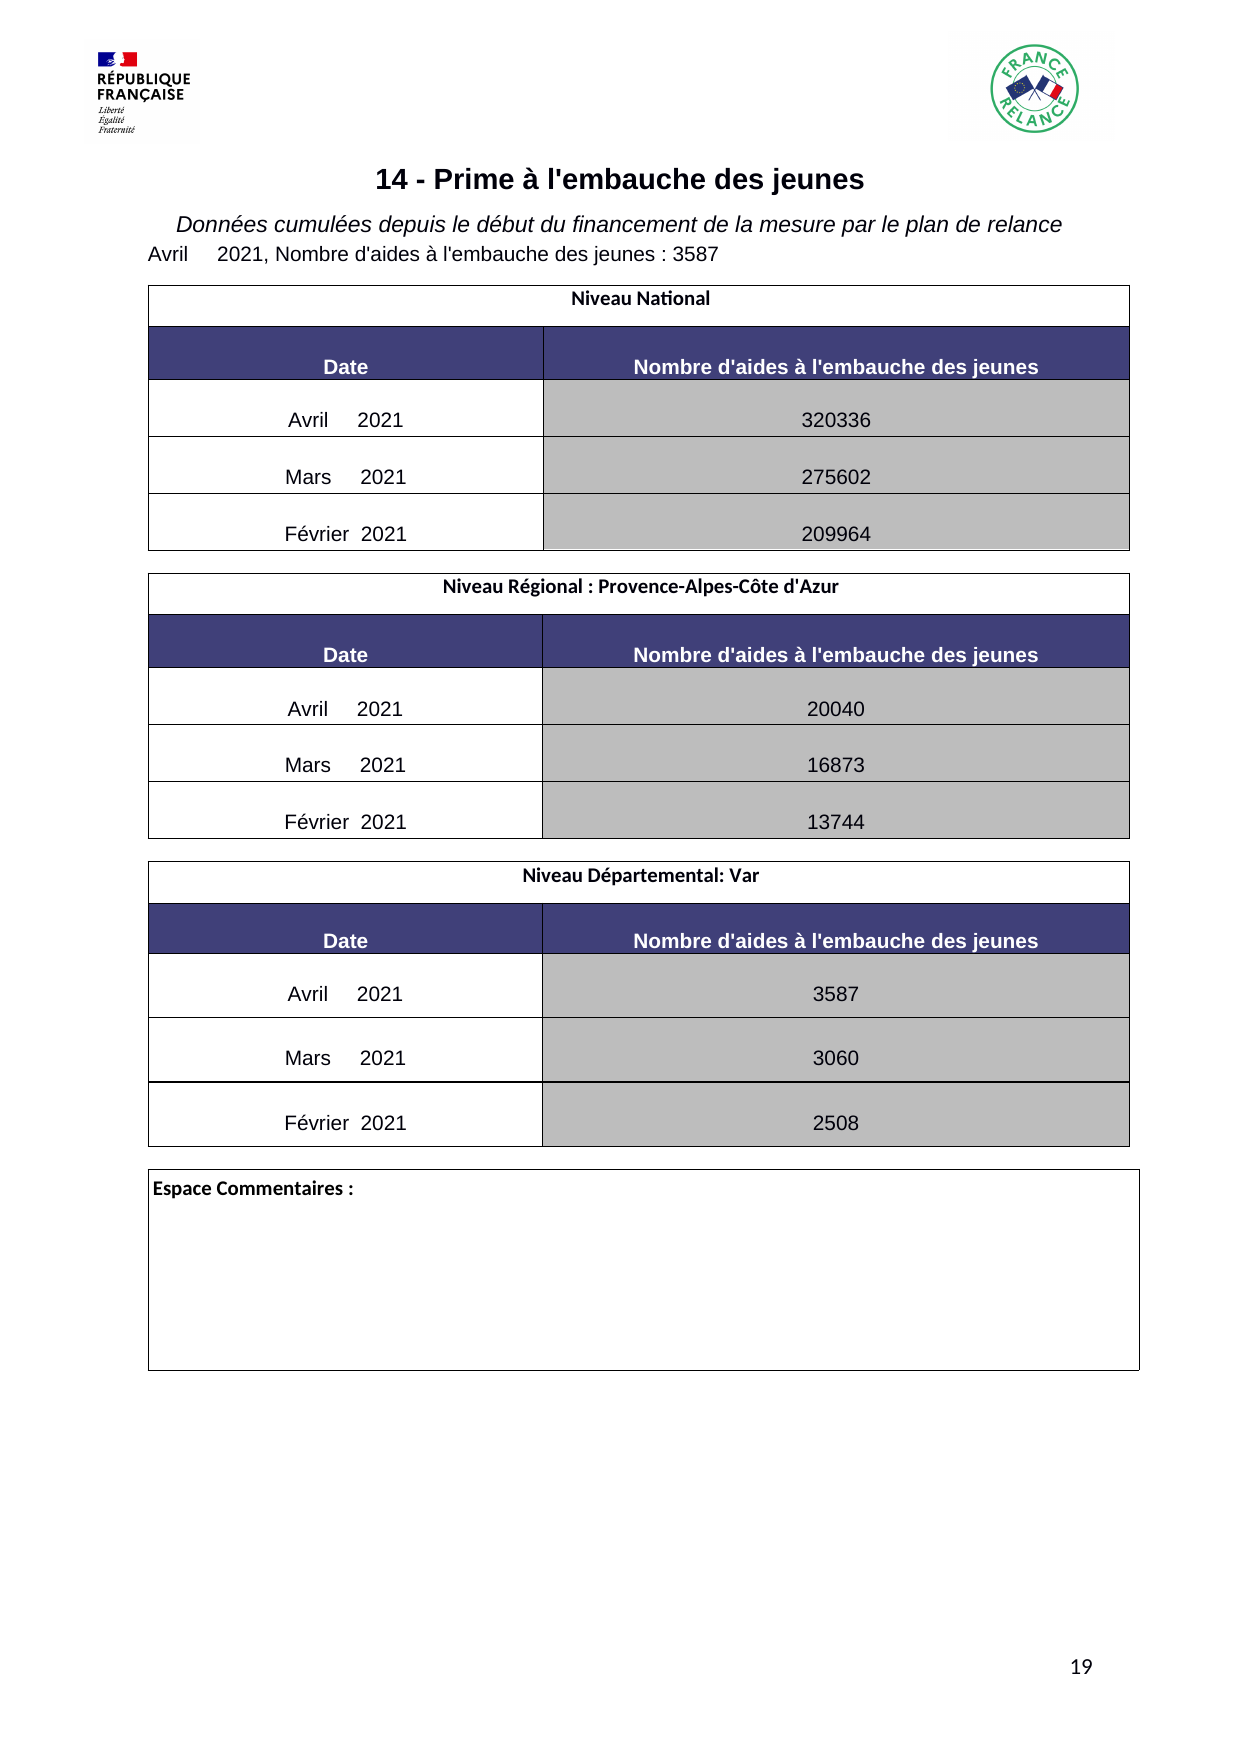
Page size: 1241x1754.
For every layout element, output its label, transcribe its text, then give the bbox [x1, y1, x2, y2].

picture [84, 39, 200, 144]
table_cell Nombre d'aides à l'embauche des jeunes [544, 327, 1129, 379]
table_header Niveau Régional : Provence-Alpes-Côte d'Azur [149, 574, 1129, 614]
table_cell 3587 [543, 954, 1129, 1017]
subtitle 14 - Prime à l'embauche des jeunes [148, 162, 1093, 196]
table_header Niveau Départemental: Var [149, 862, 1129, 902]
table_cell 13744 [543, 782, 1129, 838]
picture [947, 31, 1115, 141]
table_cell 3060 [543, 1018, 1129, 1081]
table_cell Avril 2021 [149, 668, 542, 724]
table_cell Mars 2021 [149, 725, 542, 781]
text Avril 2021, Nombre d'aides à l'embauche des jeunes : 3587 [148, 242, 1093, 266]
table_cell Nombre d'aides à l'embauche des jeunes [543, 615, 1129, 667]
table_cell Février 2021 [149, 494, 543, 549]
table_cell 20040 [543, 668, 1129, 724]
table_cell Date [149, 615, 542, 667]
table_cell Février 2021 [149, 1083, 542, 1146]
table_cell Date [149, 327, 543, 379]
table_cell 2508 [543, 1083, 1129, 1146]
table_cell Mars 2021 [149, 1018, 542, 1081]
table_cell Février 2021 [149, 782, 542, 838]
table_cell 320336 [544, 380, 1129, 436]
table_cell Avril 2021 [149, 380, 543, 436]
table_cell Nombre d'aides à l'embauche des jeunes [543, 904, 1129, 953]
table_cell Date [149, 904, 542, 953]
table_cell Mars 2021 [149, 437, 543, 493]
text Données cumulées depuis le début du financement de la mesure par le plan de relance [148, 211, 1093, 237]
table_cell Avril 2021 [149, 954, 542, 1017]
table_cell 16873 [543, 725, 1129, 781]
table_header Espace Commentaires : [149, 1170, 1139, 1369]
table_header Niveau National [149, 286, 1129, 326]
table_cell 275602 [544, 437, 1129, 493]
table_cell 209964 [544, 494, 1129, 549]
